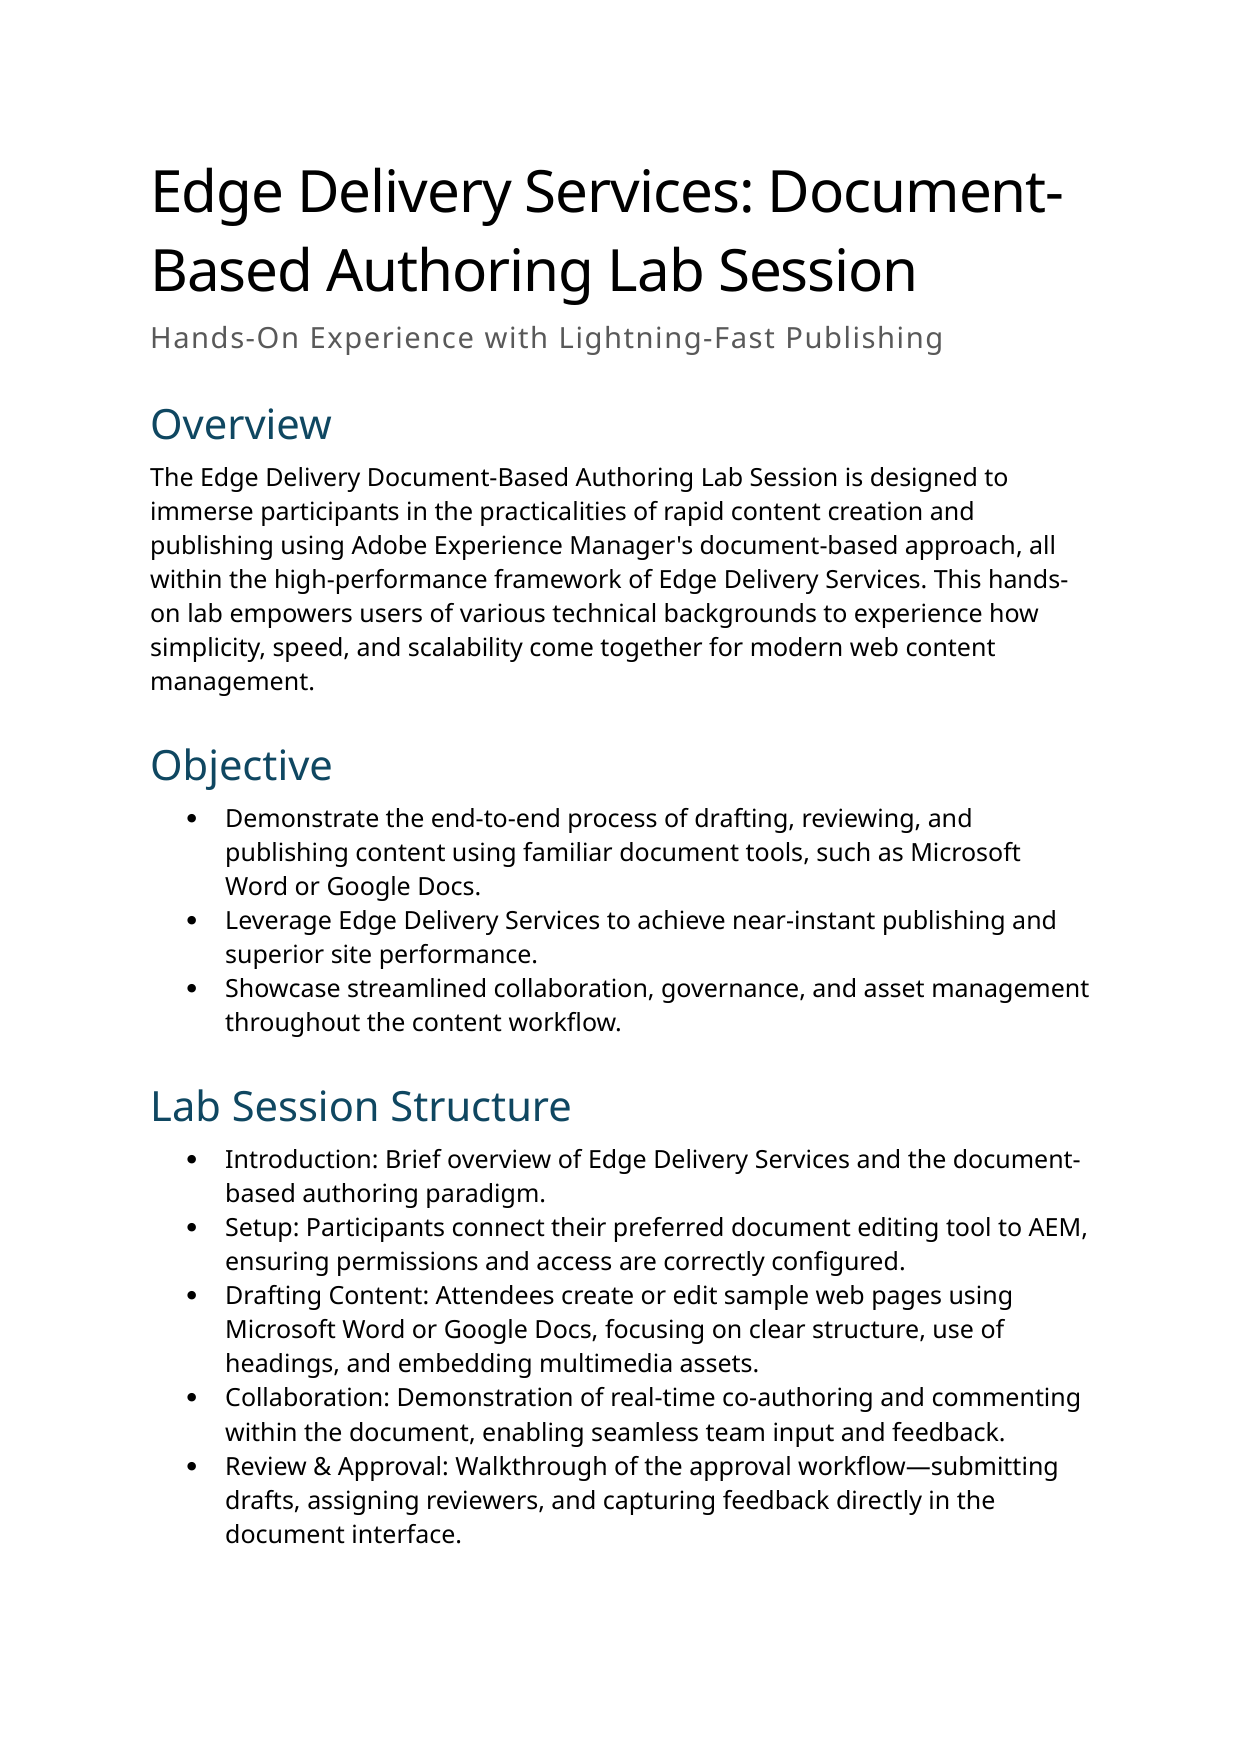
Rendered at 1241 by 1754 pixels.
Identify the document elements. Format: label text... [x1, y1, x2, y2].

list Collaboration: Demonstration of real-time co-authoring and commenting within the document, enabling seamless team input and feedback. [187, 1380, 1090, 1448]
subtitle Objective [150, 736, 1090, 792]
title Edge Delivery Services: Document-Based Authoring Lab Session [150, 150, 1090, 309]
subtitle Overview [150, 394, 1090, 451]
list Review & Approval: Walkthrough of the approval workflow—submitting drafts, assigning reviewers, and capturing feedback directly in the document interface. [187, 1448, 1090, 1550]
subtitle Lab Session Structure [150, 1077, 1090, 1133]
text The Edge Delivery Document-Based Authoring Lab Session is designed to immerse participants in the practicalities of rapid content creation and publishing using Adobe Experience Manager's document-based approach, all within the high-performance framework of Edge Delivery Services. This hands-on lab empowers users of various technical backgrounds to experience how simplicity, speed, and scalability come together for modern web content management. [150, 459, 1090, 698]
list Introduction: Brief overview of Edge Delivery Services and the document-based authoring paradigm. [187, 1142, 1090, 1210]
list Demonstrate the end-to-end process of drafting, reviewing, and publishing content using familiar document tools, such as Microsoft Word or Google Docs. [187, 801, 1090, 903]
list Setup: Participants connect their preferred document editing tool to AEM, ensuring permissions and access are correctly configured. [187, 1210, 1090, 1278]
list Showcase streamlined collaboration, governance, and asset management throughout the content workflow. [187, 971, 1090, 1039]
list Leverage Edge Delivery Services to achieve near-instant publishing and superior site performance. [187, 903, 1090, 971]
subtitle Hands-On Experience with Lightning-Fast Publishing [150, 317, 1090, 357]
list Drafting Content: Attendees create or edit sample web pages using Microsoft Word or Google Docs, focusing on clear structure, use of headings, and embedding multimedia assets. [187, 1278, 1090, 1380]
